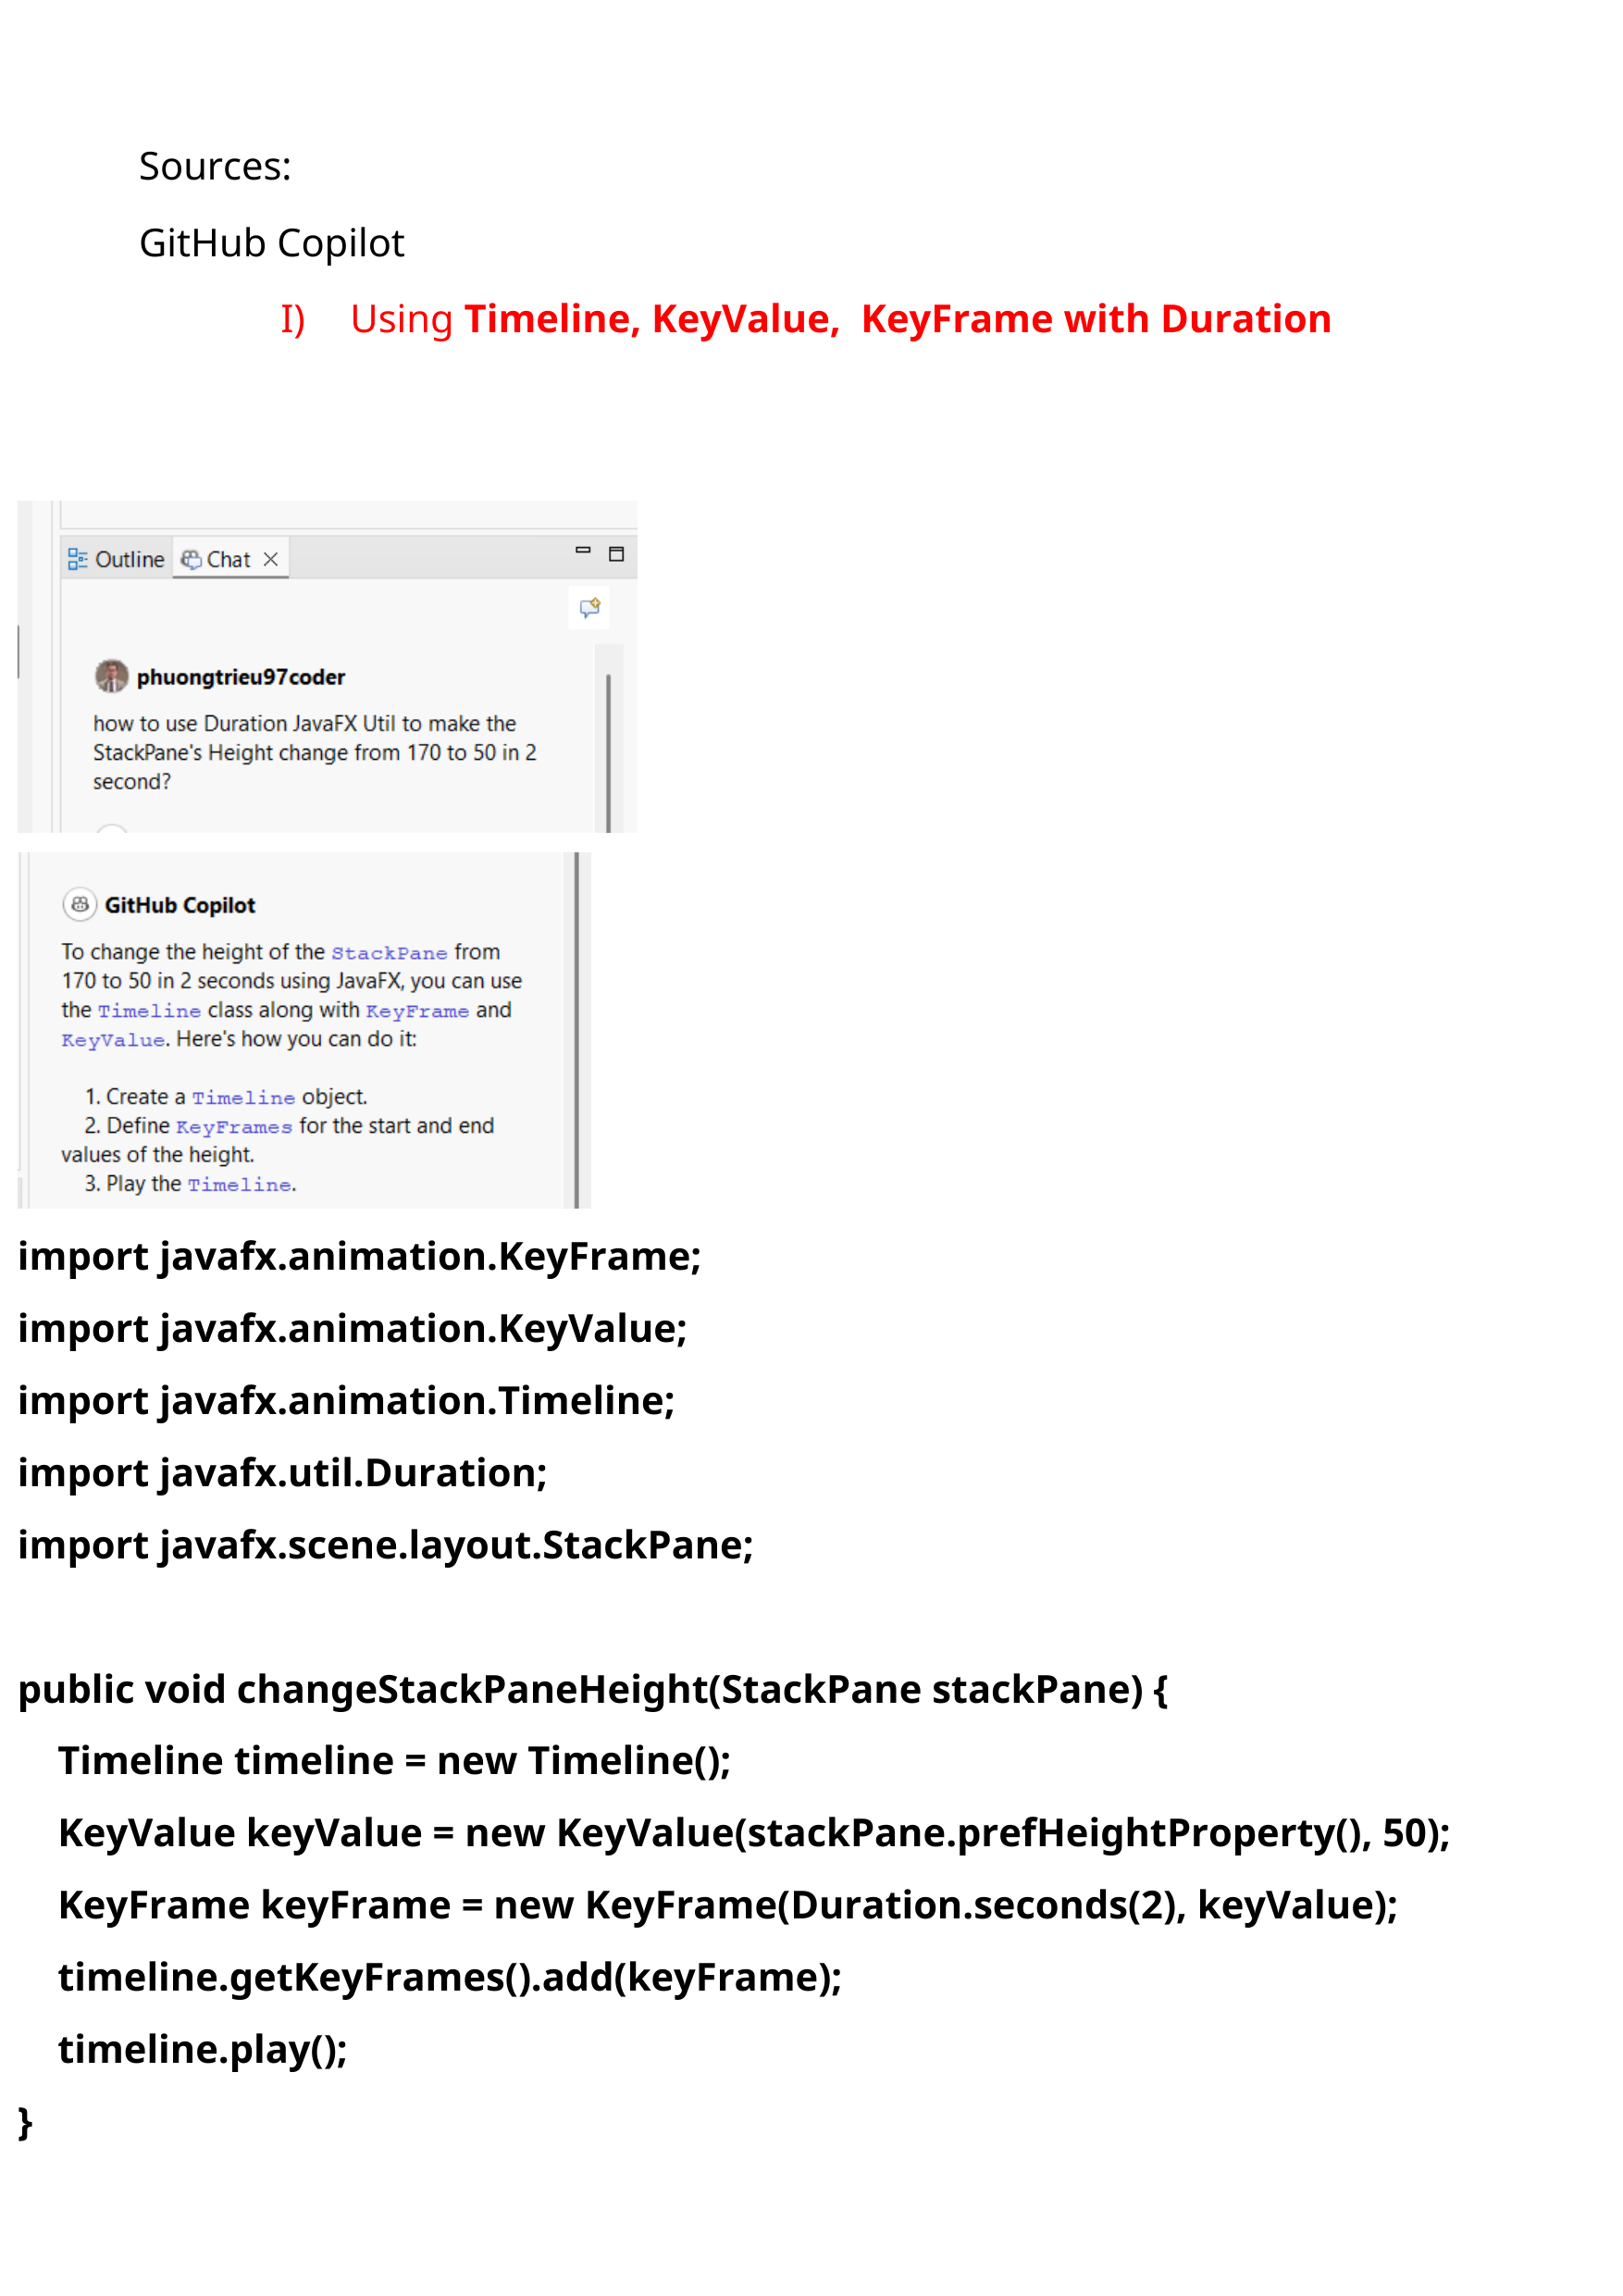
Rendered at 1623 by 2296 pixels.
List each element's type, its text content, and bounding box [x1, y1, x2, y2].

text KeyValue keyValue = new KeyValue(stackPane.prefHeightProperty(), 50); [18, 1806, 1596, 1858]
text import javafx.util.Duration; [18, 1446, 1596, 1497]
list Using Timeline, KeyValue, KeyFrame with Duration [18, 292, 1596, 344]
picture [17, 852, 592, 1209]
text } [18, 2094, 1596, 2146]
text Timeline timeline = new Timeline(); [18, 1733, 1596, 1786]
text import javafx.animation.KeyFrame; [18, 1229, 1596, 1281]
text import javafx.scene.layout.StackPane; [18, 1517, 1596, 1570]
text Sources: [139, 139, 1484, 192]
picture [17, 501, 638, 833]
text KeyFrame keyFrame = new KeyFrame(Duration.seconds(2), keyValue); [18, 1878, 1596, 1930]
text import javafx.animation.KeyValue; [18, 1301, 1596, 1353]
text public void changeStackPaneHeight(StackPane stackPane) { [18, 1661, 1596, 1714]
text timeline.play(); [18, 2022, 1596, 2075]
text GitHub Copilot [139, 215, 1484, 267]
text import javafx.animation.Timeline; [18, 1373, 1596, 1425]
text timeline.getKeyFrames().add(keyFrame); [18, 1950, 1596, 2003]
